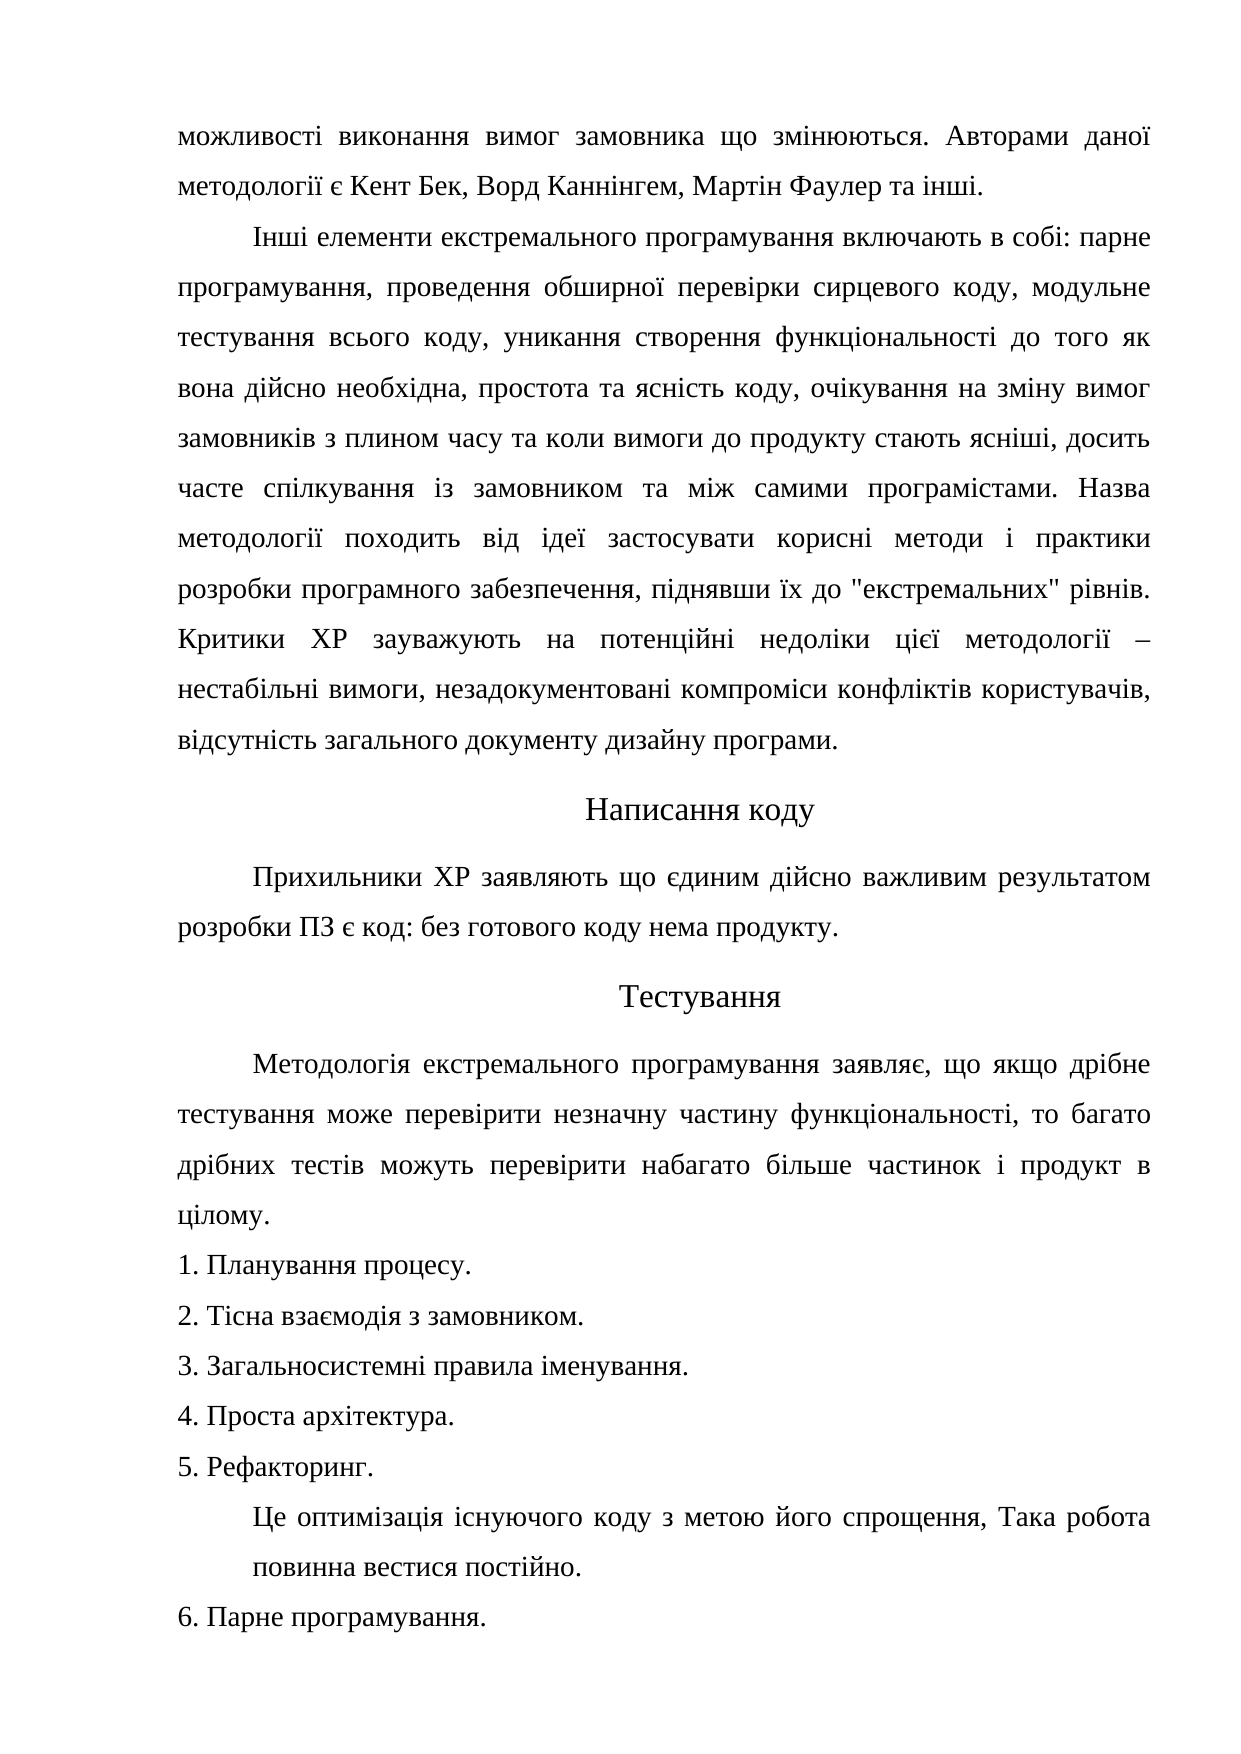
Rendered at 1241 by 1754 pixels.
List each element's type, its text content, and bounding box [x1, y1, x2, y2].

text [177, 118, 1152, 202]
text 3. Загальносистемні правила іменування. [177, 1348, 1152, 1382]
text Інші елементи екстремального програмування включають в собі: парне програмування, проведення обширної перевірки сирцевого коду, модульне тестування всього коду, уникання створення функціональності до того як вона дійсно необхідна, простота та ясність коду, очікування на зміну вимог замовників з плином часу та коли вимоги до продукту стають ясніші, досить часте спілкування із замовником та між самими програмістами. Назва методології походить від ідеї застосувати корисні методи і практики розробки програмного забезпечення, піднявши їх до "екстремальних" рівнів. Критики XP зауважують на потенційні недоліки цієї методології – нестабільні вимоги, незадокументовані компроміси конфліктів користувачів, відсутність загального документу дизайну програми. [177, 219, 1152, 755]
text Це оптимізація існуючого коду з метою його спрощення, Така робота повинна вестися постійно. [252, 1499, 1152, 1583]
text 5. Рефакторинг. [177, 1449, 1152, 1482]
text 1. Планування процесу. [177, 1247, 1152, 1281]
text Прихильники ХР заявляють що єдиним дійсно важливим результатом розробки ПЗ є код: без готового коду нема продукту. [177, 859, 1152, 943]
text 4. Проста архітектура. [177, 1398, 1152, 1432]
text 2. Тісна взаємодія з замовником. [177, 1298, 1152, 1331]
text Методологія екстремального програмування заявляє, що якщо дрібне тестування може перевірити незначну частину функціональності, то багато дрібних тестів можуть перевірити набагато більше частинок і продукт в цілому. [177, 1046, 1152, 1231]
text 6. Парне програмування. [177, 1599, 1152, 1633]
text Написання коду [177, 789, 1152, 827]
text Тестування [177, 976, 1152, 1014]
